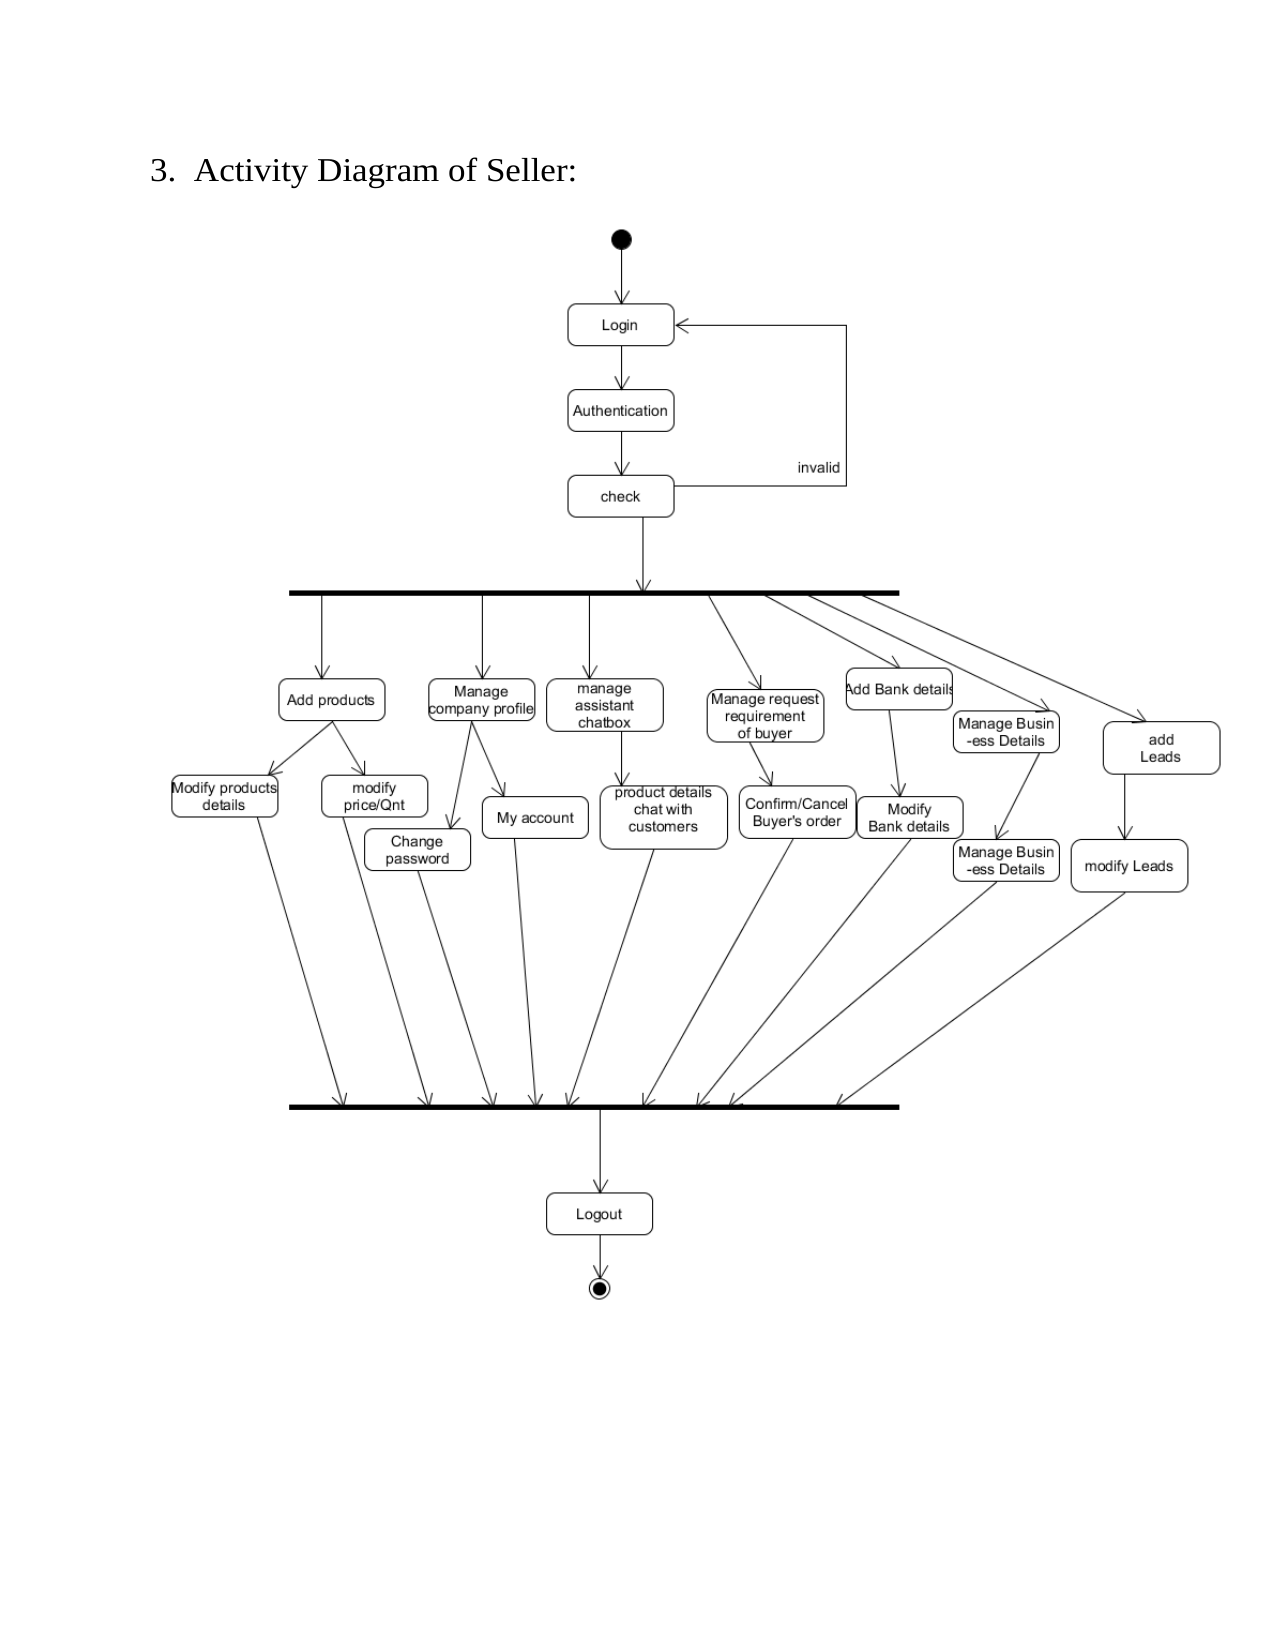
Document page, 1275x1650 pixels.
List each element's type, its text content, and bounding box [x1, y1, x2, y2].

picture [150, 208, 1242, 1321]
text 3. Activity Diagram of Seller: [150, 150, 1125, 188]
